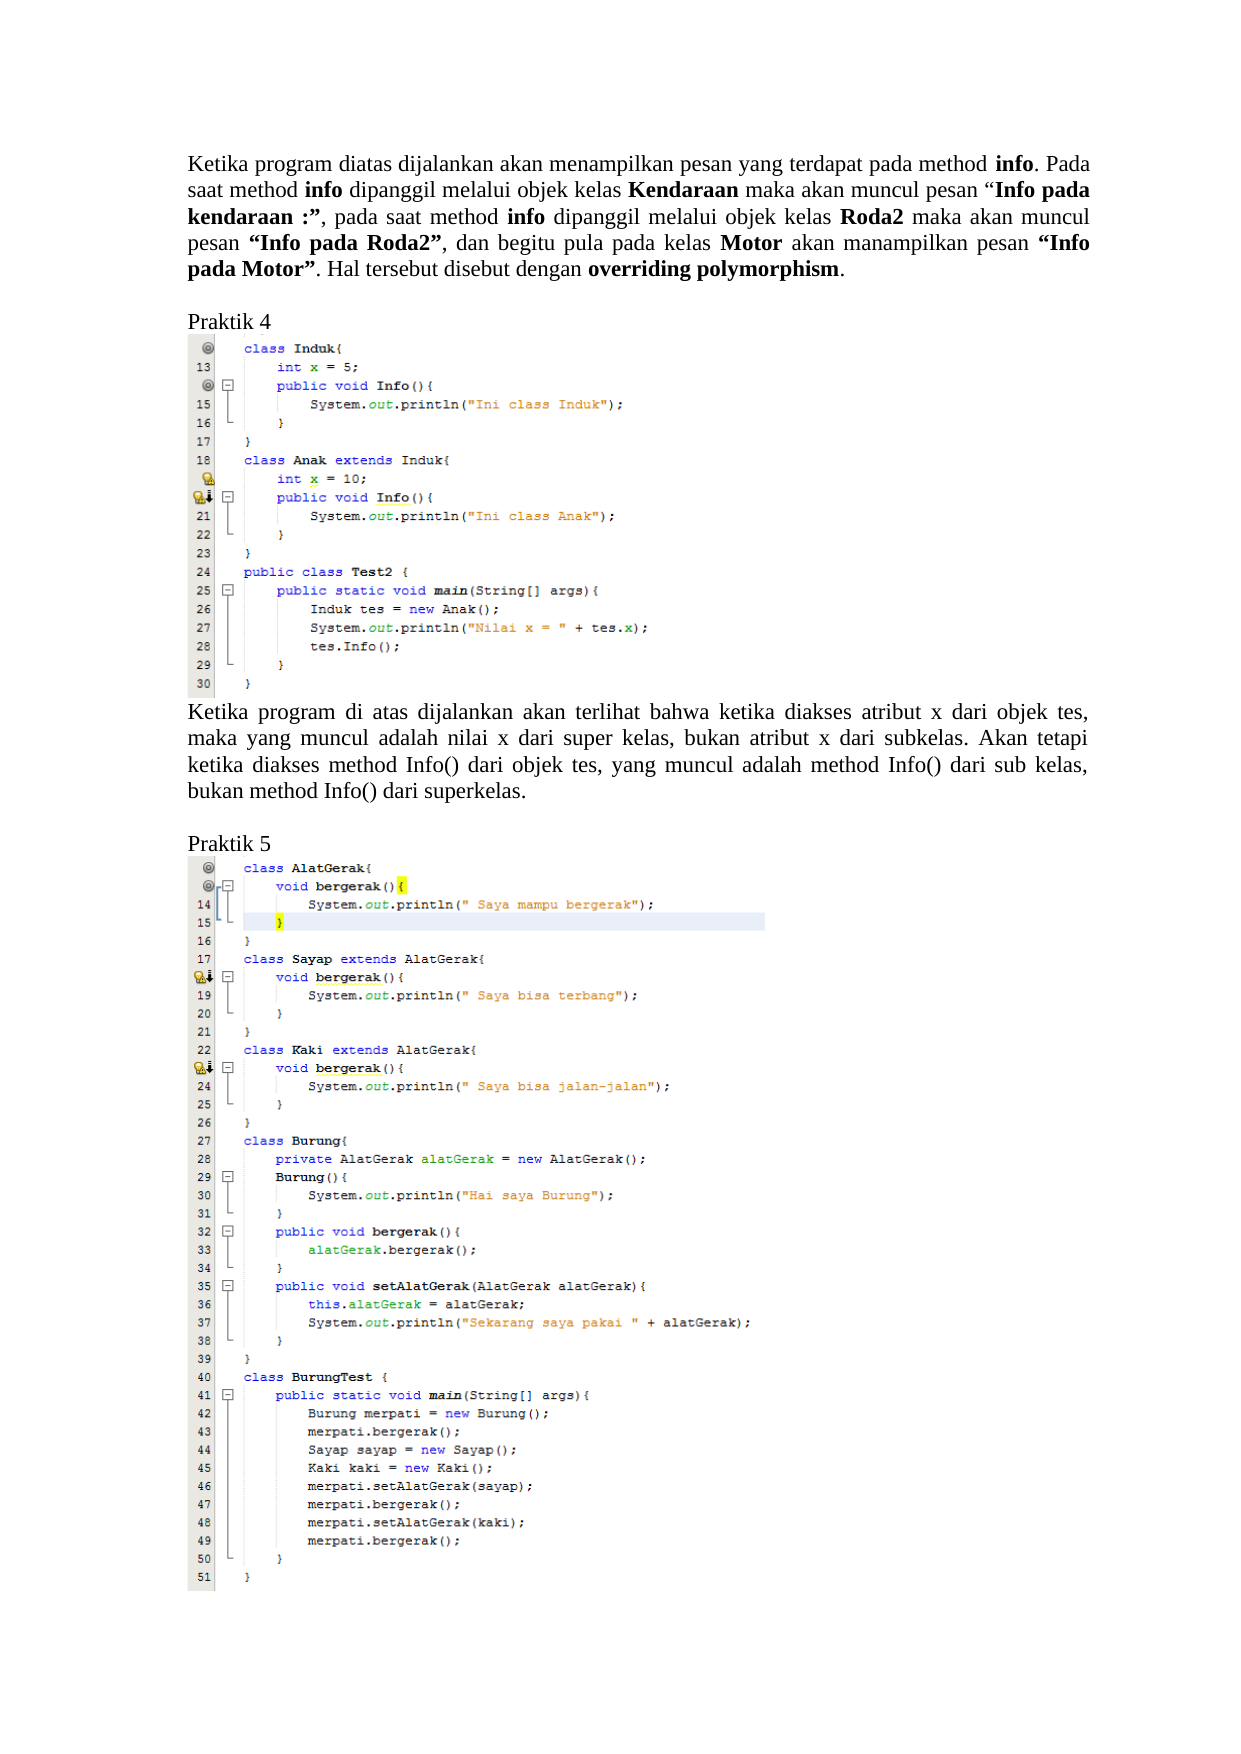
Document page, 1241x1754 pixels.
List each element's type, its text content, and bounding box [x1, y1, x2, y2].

picture [187, 856, 765, 1591]
list Ketika program di atas dijalankan akan terlihat bahwa ketika diakses atribut x dari objek tes, maka yang muncul adalah nilai x dari super kelas, bukan atribut x dari subkelas. Akan tetapi ketika diakses method Info() dari objek tes, yang muncul adalah method Info() dari sub kelas, bukan method Info() dari superkelas. [187, 698, 1090, 803]
picture [187, 334, 671, 698]
list Ketika program diatas dijalankan akan menampilkan pesan yang terdapat pada method info. Pada saat method info dipanggil melalui objek kelas Kendaraan maka akan muncul pesan “Info pada kendaraan :”, pada saat method info dipanggil melalui objek kelas Roda2 maka akan muncul pesan “Info pada Roda2”, dan begitu pula pada kelas Motor akan manampilkan pesan “Info pada Motor”. Hal tersebut disebut dengan overriding polymorphism. [187, 150, 1090, 282]
list Praktik 5 [187, 830, 1090, 856]
list Praktik 4 [187, 308, 1090, 334]
